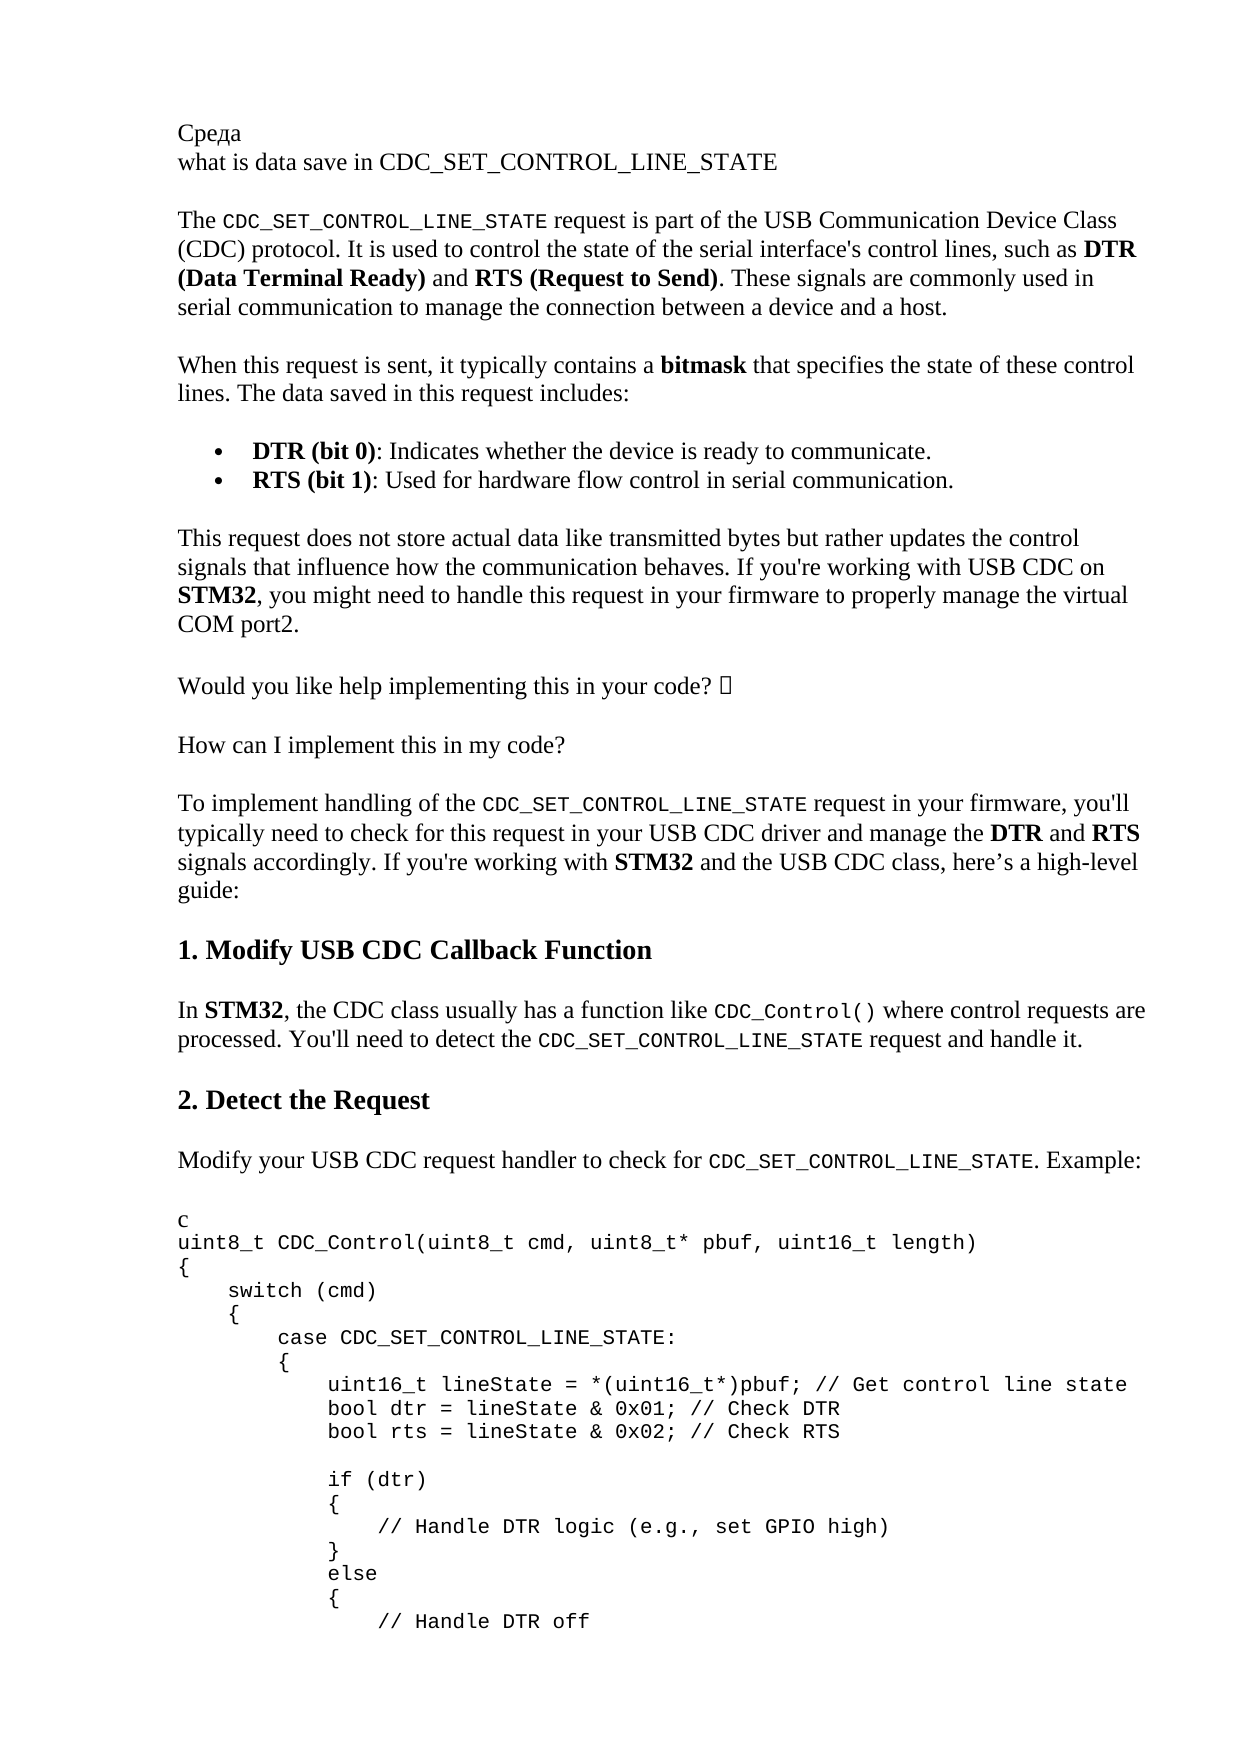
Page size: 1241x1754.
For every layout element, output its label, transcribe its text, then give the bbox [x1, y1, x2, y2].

text bool rts = lineState & 0x02; // Check RTS [177, 1422, 1152, 1445]
text { [177, 1492, 1152, 1516]
text Среда [177, 118, 1152, 147]
text { [177, 1587, 1152, 1611]
text uint16_t lineState = *(uint16_t*)pbuf; // Get control line state [177, 1374, 1152, 1398]
text This request does not store actual data like transmitted bytes but rather updates the control signals that influence how the communication behaves. If you're working with USB CDC on STM32, you might need to handle this request in your firmware to properly manage the virtual COM port2. [177, 523, 1152, 638]
text When this request is sent, it typically contains a bitmask that specifies the state of these control lines. The data saved in this request includes: [177, 350, 1152, 407]
text The CDC_SET_CONTROL_LINE_STATE request is part of the USB Communication Device Class (CDC) protocol. It is used to control the state of the serial interface's control lines, such as DTR (Data Terminal Ready) and RTS (Request to Send). These signals are commonly used in serial communication to manage the connection between a device and a host. [177, 205, 1152, 321]
text switch (cmd) [177, 1280, 1152, 1303]
text case CDC_SET_CONTROL_LINE_STATE: [177, 1327, 1152, 1351]
text 1. Modify USB CDC Callback Function [177, 933, 1152, 966]
text if (dtr) [177, 1469, 1152, 1492]
text In STM32, the CDC class usually has a function like CDC_Control() where control requests are processed. You'll need to detect the CDC_SET_CONTROL_LINE_STATE request and handle it. [177, 995, 1152, 1054]
text How can I implement this in my code? [177, 731, 1152, 759]
list DTR (bit 0): Indicates whether the device is ready to communicate. [215, 436, 1152, 465]
text // Handle DTR logic (e.g., set GPIO high) [177, 1516, 1152, 1540]
text } [177, 1540, 1152, 1563]
text else [177, 1563, 1152, 1587]
text // Handle DTR off [177, 1611, 1152, 1634]
text 2. Detect the Request [177, 1083, 1152, 1116]
list RTS (bit 1): Used for hardware flow control in serial communication. [215, 465, 1152, 494]
text To implement handling of the CDC_SET_CONTROL_LINE_STATE request in your firmware, you'll typically need to check for this request in your USB CDC driver and manage the DTR and RTS signals accordingly. If you're working with STM32 and the USB CDC class, here’s a high-level guide: [177, 788, 1152, 904]
text bool dtr = lineState & 0x01; // Check DTR [177, 1398, 1152, 1422]
text Would you like help implementing this in your code? 🚀 [177, 667, 1152, 701]
text what is data save in CDC_SET_CONTROL_LINE_STATE [177, 147, 1152, 176]
text c [177, 1204, 1152, 1232]
text { [177, 1256, 1152, 1280]
text { [177, 1303, 1152, 1327]
text Modify your USB CDC request handler to check for CDC_SET_CONTROL_LINE_STATE. Example: [177, 1145, 1152, 1174]
text uint8_t CDC_Control(uint8_t cmd, uint8_t* pbuf, uint16_t length) [177, 1232, 1152, 1256]
text { [177, 1351, 1152, 1374]
